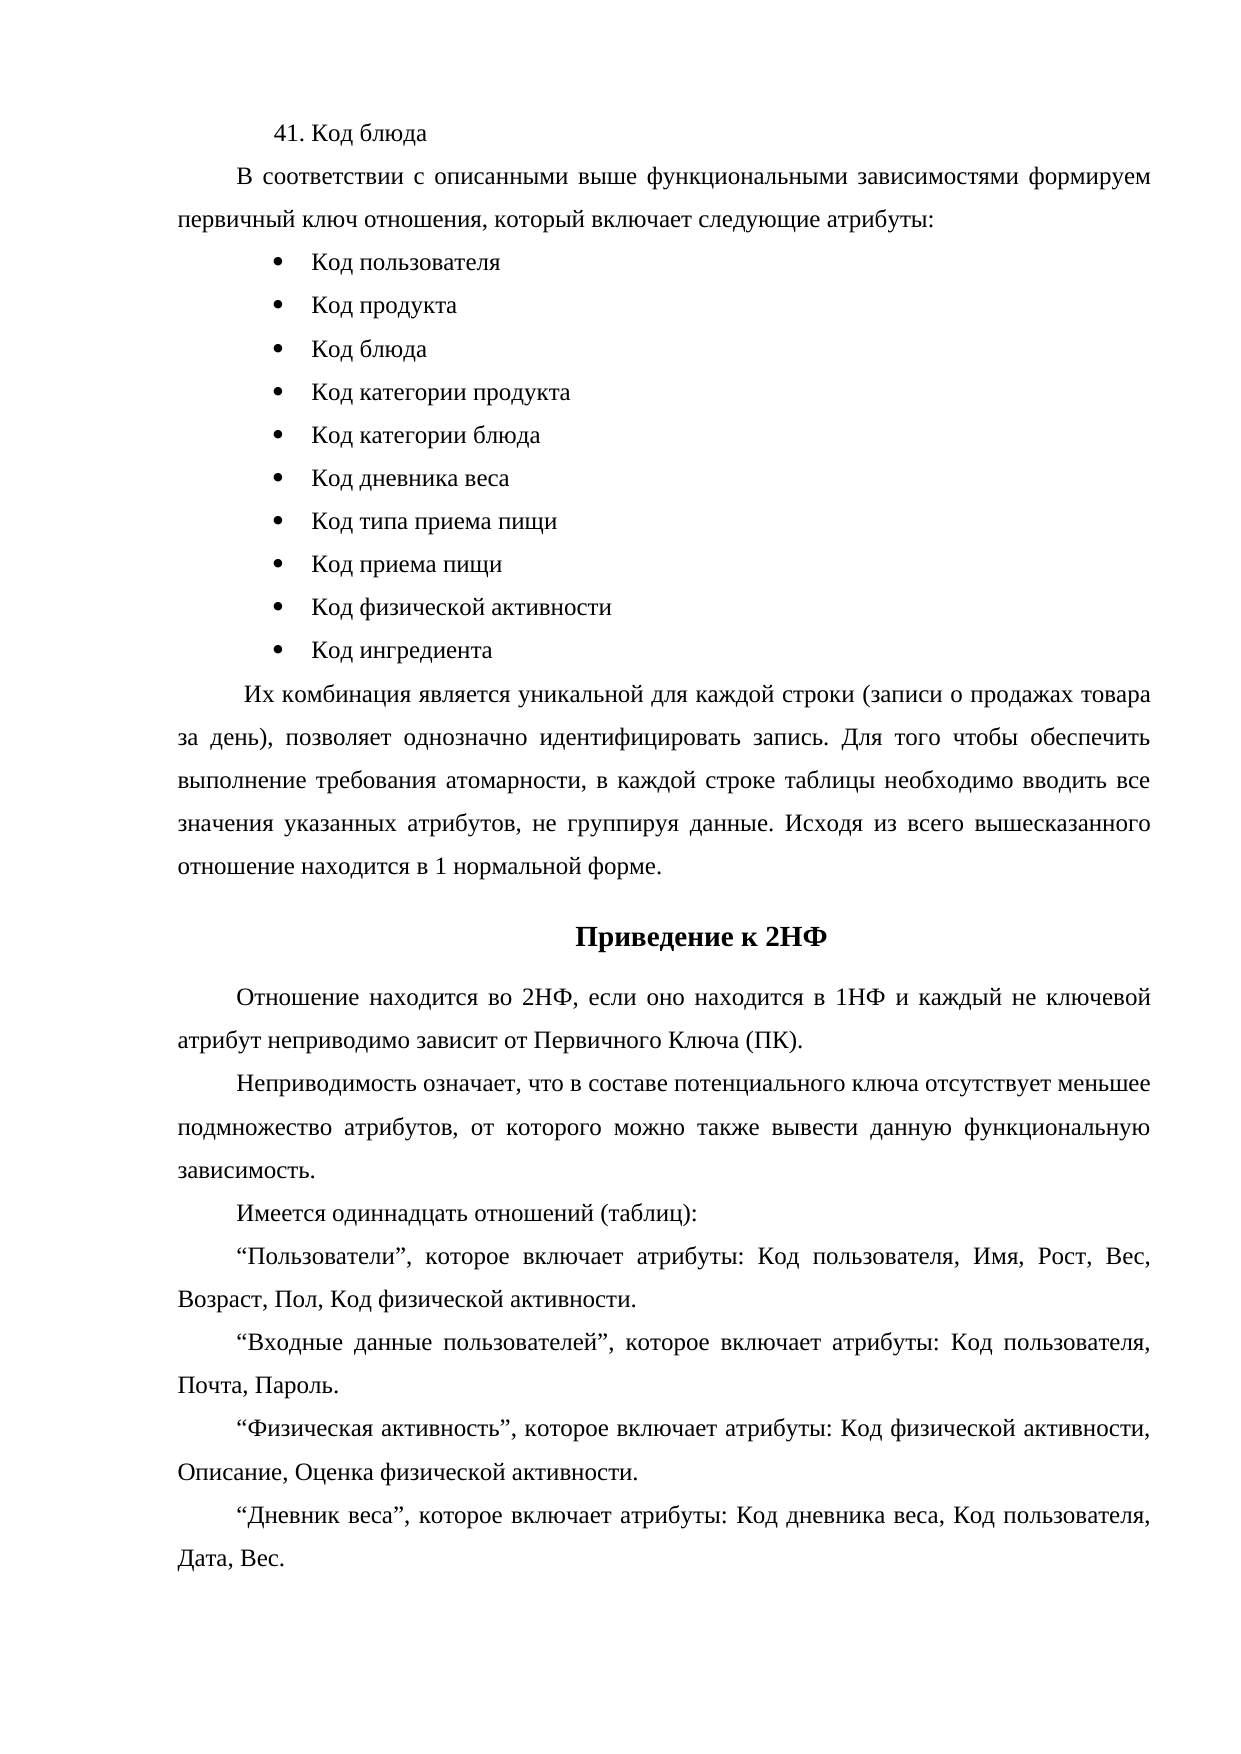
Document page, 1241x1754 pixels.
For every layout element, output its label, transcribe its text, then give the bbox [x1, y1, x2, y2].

text В соответствии с описанными выше функциональными зависимостями формируем первичный ключ отношения, который включает следующие атрибуты: [177, 161, 1152, 233]
text Их комбинация является уникальной для каждой строки (записи о продажах товара за день), позволяет однозначно идентифицировать запись. Для того чтобы обеспечить выполнение требования атомарности, в каждой строке таблицы необходимо вводить все значения указанных атрибутов, не группируя данные. Исходя из всего вышесказанного отношение находится в 1 нормальной форме. [177, 679, 1152, 880]
text “Пользователи”, которое включает атрибуты: Код пользователя, Имя, Рост, Вес, Возраст, Пол, Код физической активности. [177, 1241, 1152, 1313]
text Имеется одиннадцать отношений (таблиц): [177, 1198, 1152, 1227]
list Код категории продукта [274, 377, 1152, 406]
list Код дневника веса [274, 463, 1152, 492]
text Неприводимость означает, что в составе потенциального ключа отсутствует меньшее подмножество атрибутов, от которого можно также вывести данную функциональную зависимость. [177, 1140, 1152, 1183]
list Код продукта [274, 291, 1152, 319]
text “Физическая активность”, которое включает атрибуты: Код физической активности, Описание, Оценка физической активности. [177, 1413, 1152, 1485]
text “Входные данные пользователей”, которое включает атрибуты: Код пользователя, Почта, Пароль. [177, 1327, 1152, 1399]
text Неприводимость означает, что в составе потенциального ключа отсутствует меньшее подмножество атрибутов, от которого можно также вывести данную функциональную зависимость. [177, 1068, 1152, 1112]
list Код блюда [274, 334, 1152, 362]
title Приведение к 2НФ [177, 919, 1152, 953]
list Код типа приема пищи [274, 506, 1152, 535]
list Код блюда [274, 118, 1152, 147]
list Код пользователя [274, 247, 1152, 276]
text Отношение находится во 2НФ, если оно находится в 1НФ и каждый не ключевой атрибут неприводимо зависит от Первичного Ключа (ПК). [177, 982, 1152, 1054]
list Код категории блюда [274, 420, 1152, 449]
list Код приема пищи [274, 549, 1152, 578]
text “Дневник веса”, которое включает атрибуты: Код дневника веса, Код пользователя, Дата, Вес. [177, 1500, 1152, 1572]
list Код ингредиента [274, 636, 1152, 664]
list Код физической активности [274, 592, 1152, 621]
